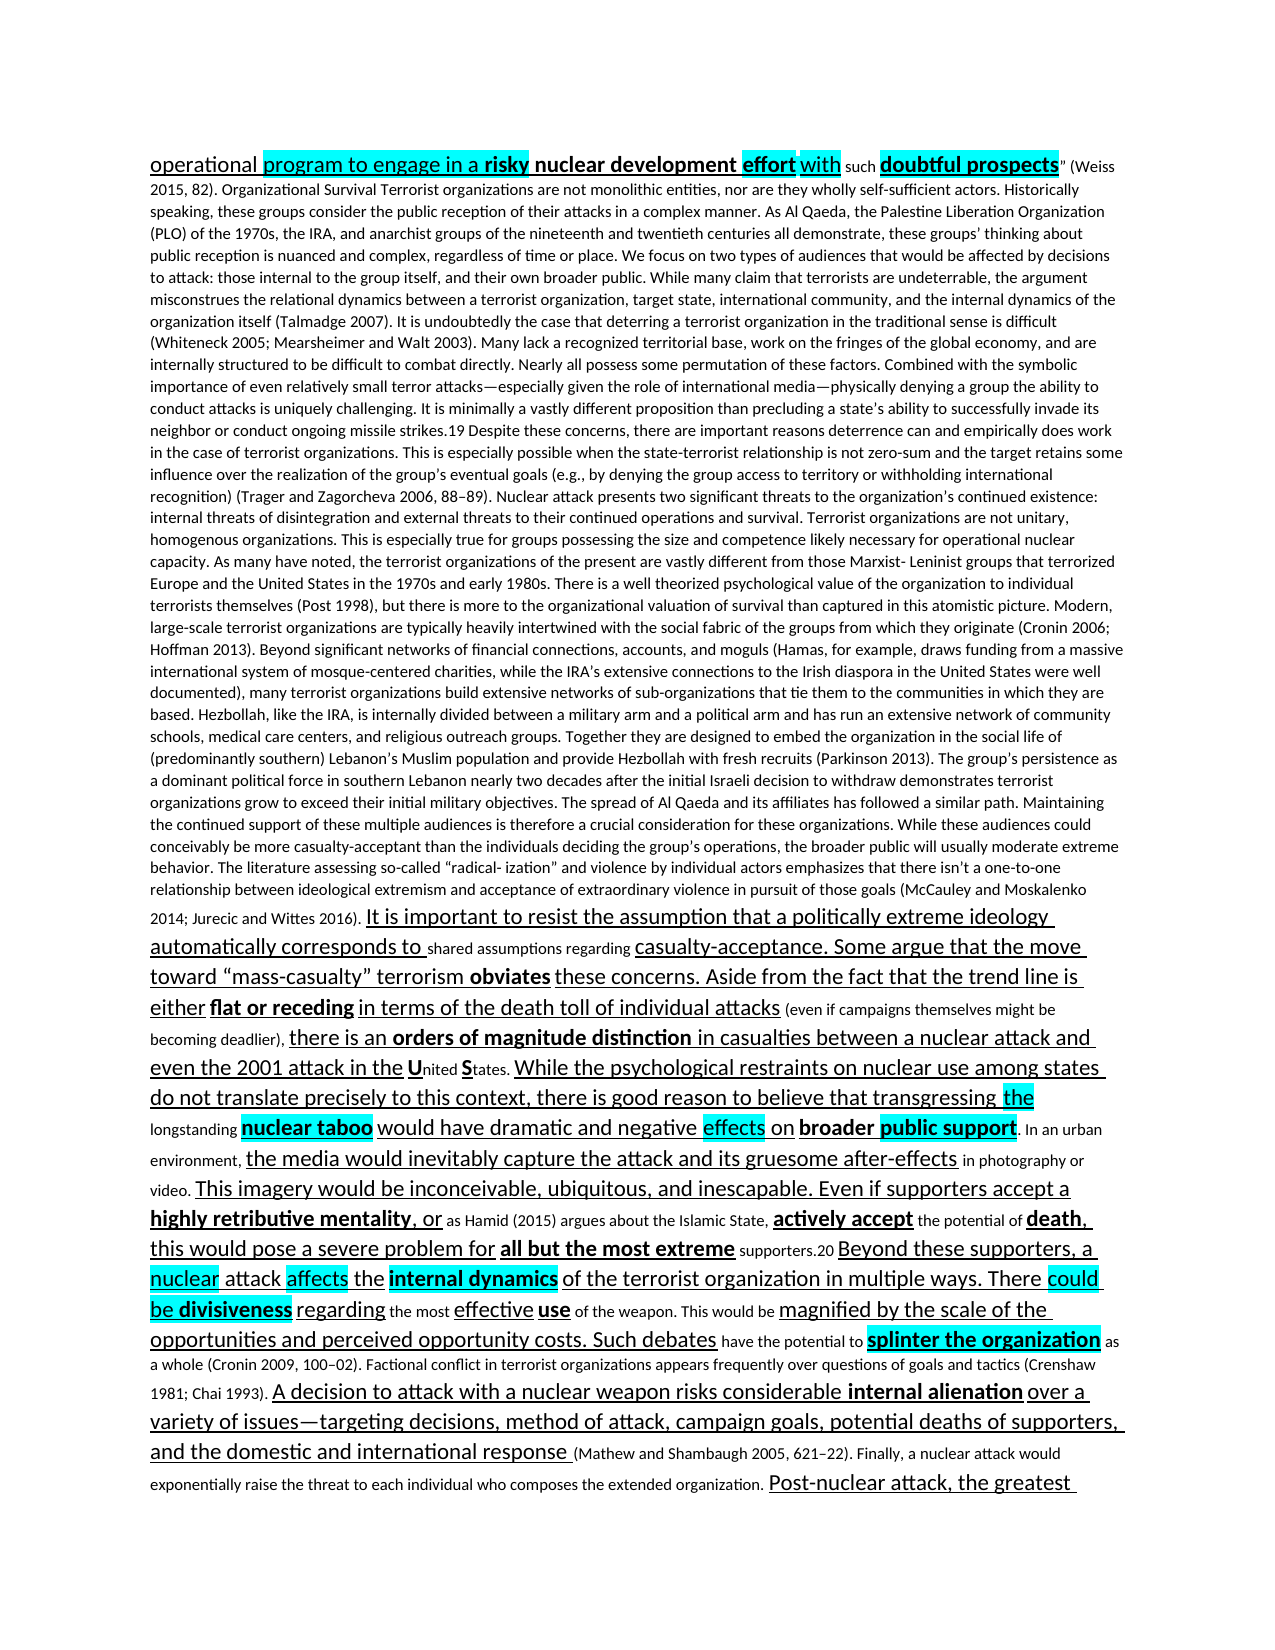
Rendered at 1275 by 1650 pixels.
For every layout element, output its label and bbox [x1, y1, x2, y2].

text [150, 150, 1125, 1431]
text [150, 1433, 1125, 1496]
